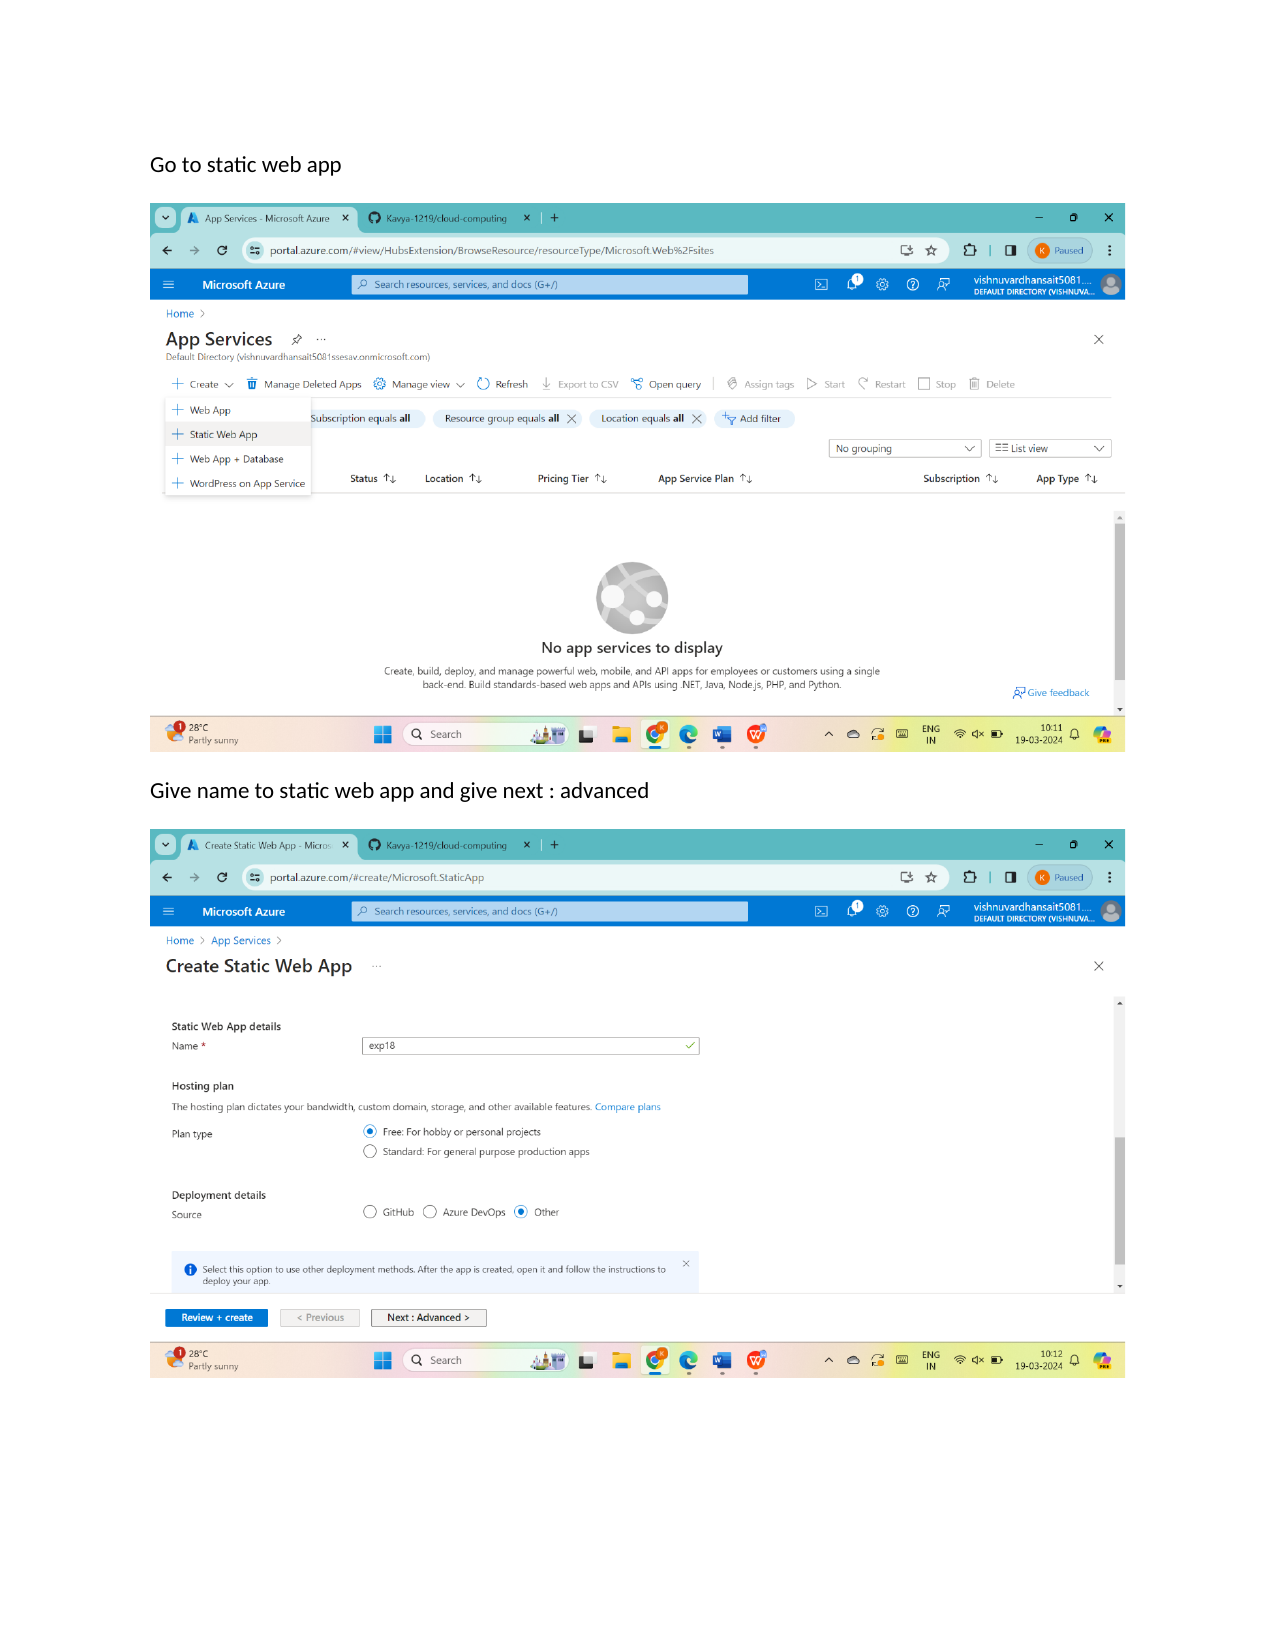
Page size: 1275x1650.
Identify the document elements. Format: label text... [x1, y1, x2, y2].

text Give name to static web app and give next : advanced [150, 776, 1125, 804]
picture [150, 203, 1125, 752]
picture [150, 829, 1125, 1378]
text Go to static web app [150, 150, 1125, 178]
